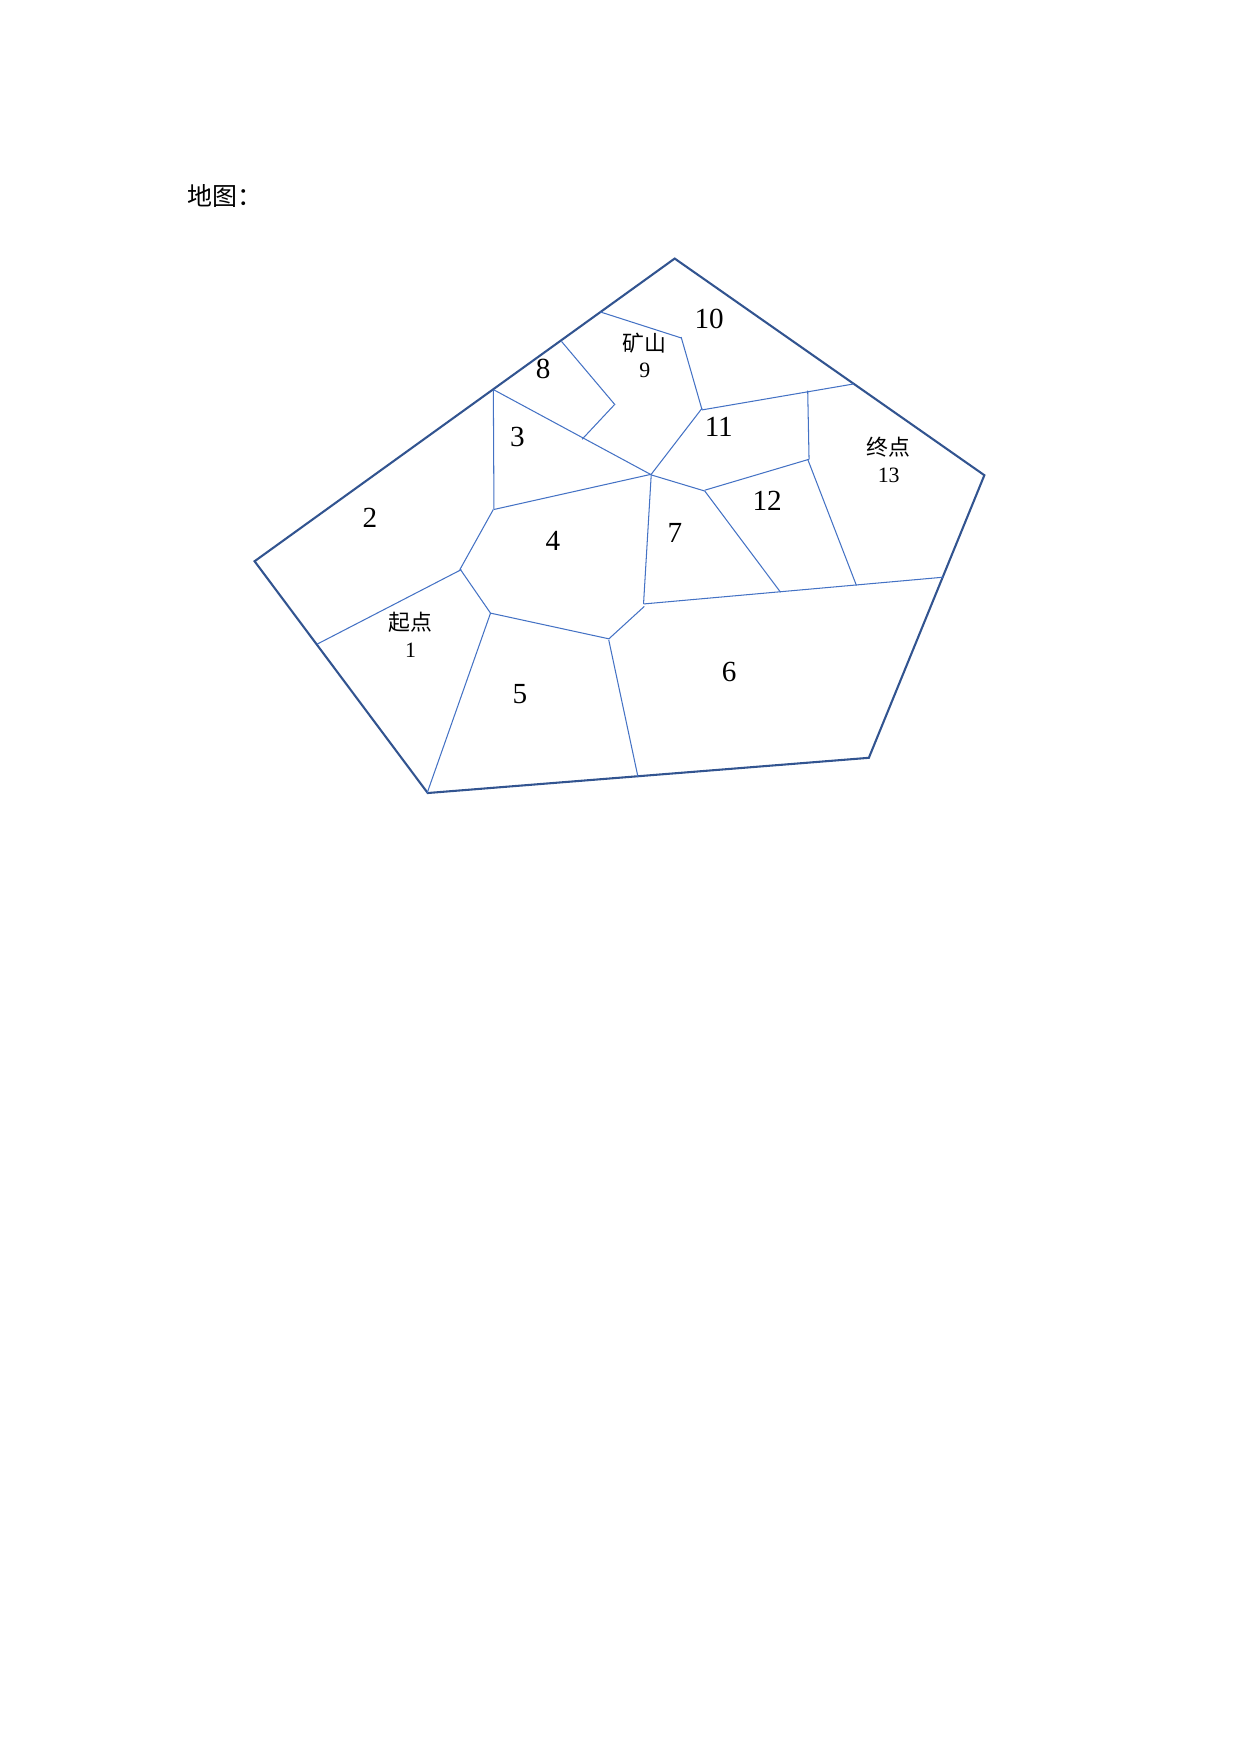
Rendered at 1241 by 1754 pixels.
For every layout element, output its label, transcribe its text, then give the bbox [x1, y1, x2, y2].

text 地图： [187, 162, 1053, 227]
